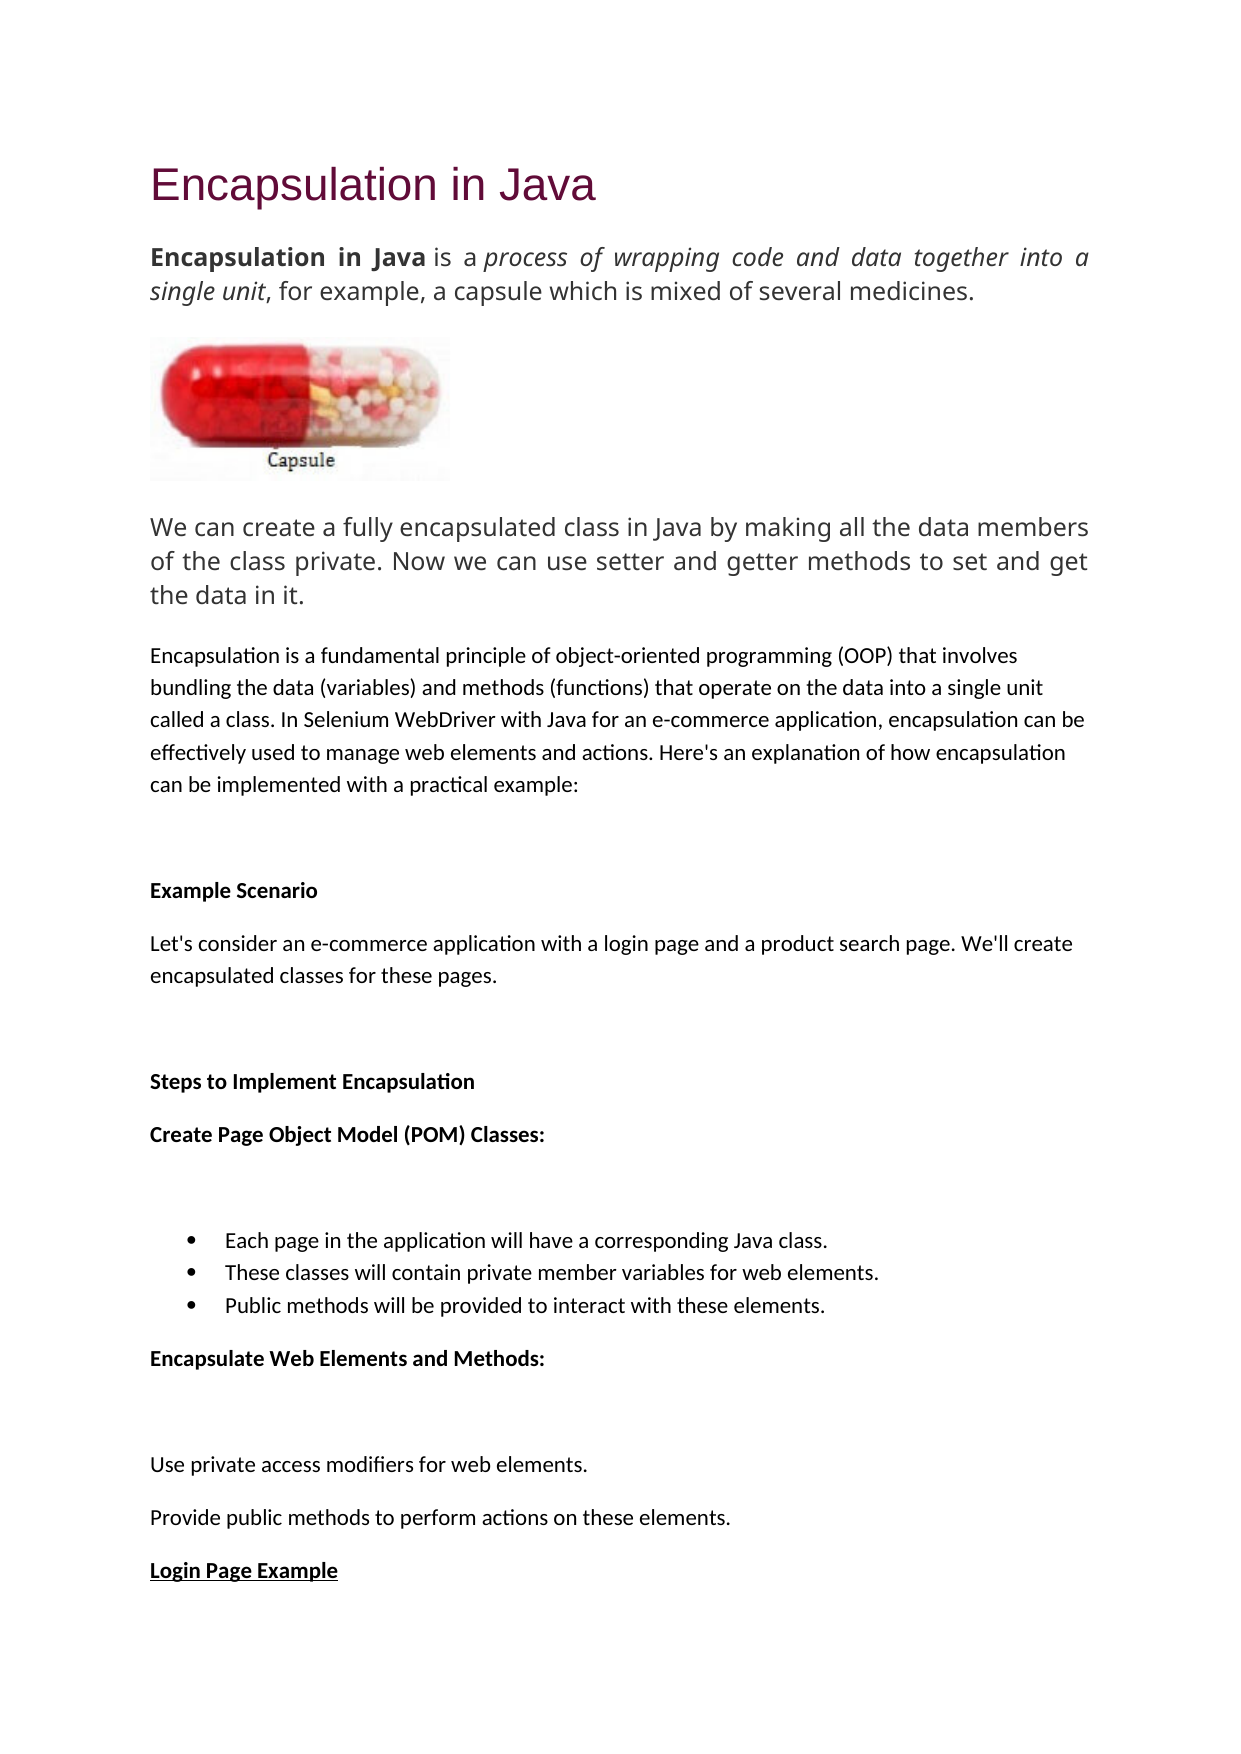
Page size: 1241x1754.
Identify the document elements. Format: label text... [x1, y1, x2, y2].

text Let's consider an e-commerce application with a login page and a product search page. We'll create encapsulated classes for these pages. [150, 929, 1090, 989]
text Encapsulate Web Elements and Methods: [150, 1344, 1090, 1372]
text Encapsulation in Java [150, 158, 1090, 211]
text Example Scenario [150, 876, 1090, 904]
text Login Page Example [150, 1556, 1090, 1584]
list Each page in the application will have a corresponding Java class. [187, 1226, 1090, 1254]
text Create Page Object Model (POM) Classes: [150, 1120, 1090, 1148]
text Encapsulation in Java is a process of wrapping code and data together into a single unit, for example, a capsule which is mixed of several medicines. [150, 240, 1090, 308]
text Encapsulation is a fundamental principle of object-oriented programming (OOP) that involves bundling the data (variables) and methods (functions) that operate on the data into a single unit called a class. In Selenium WebDriver with Java for an e-commerce application, encapsulation can be effectively used to manage web elements and actions. Here's an explanation of how encapsulation can be implemented with a practical example: [150, 641, 1090, 798]
picture [150, 337, 451, 481]
text Use private access modifiers for web elements. [150, 1450, 1090, 1478]
text We can create a fully encapsulated class in Java by making all the data members of the class private. Now we can use setter and getter methods to set and get the data in it. [150, 510, 1090, 612]
list Public methods will be provided to interact with these elements. [187, 1291, 1090, 1319]
text Steps to Implement Encapsulation [150, 1067, 1090, 1095]
text Provide public methods to perform actions on these elements. [150, 1503, 1090, 1531]
list These classes will contain private member variables for web elements. [187, 1258, 1090, 1287]
